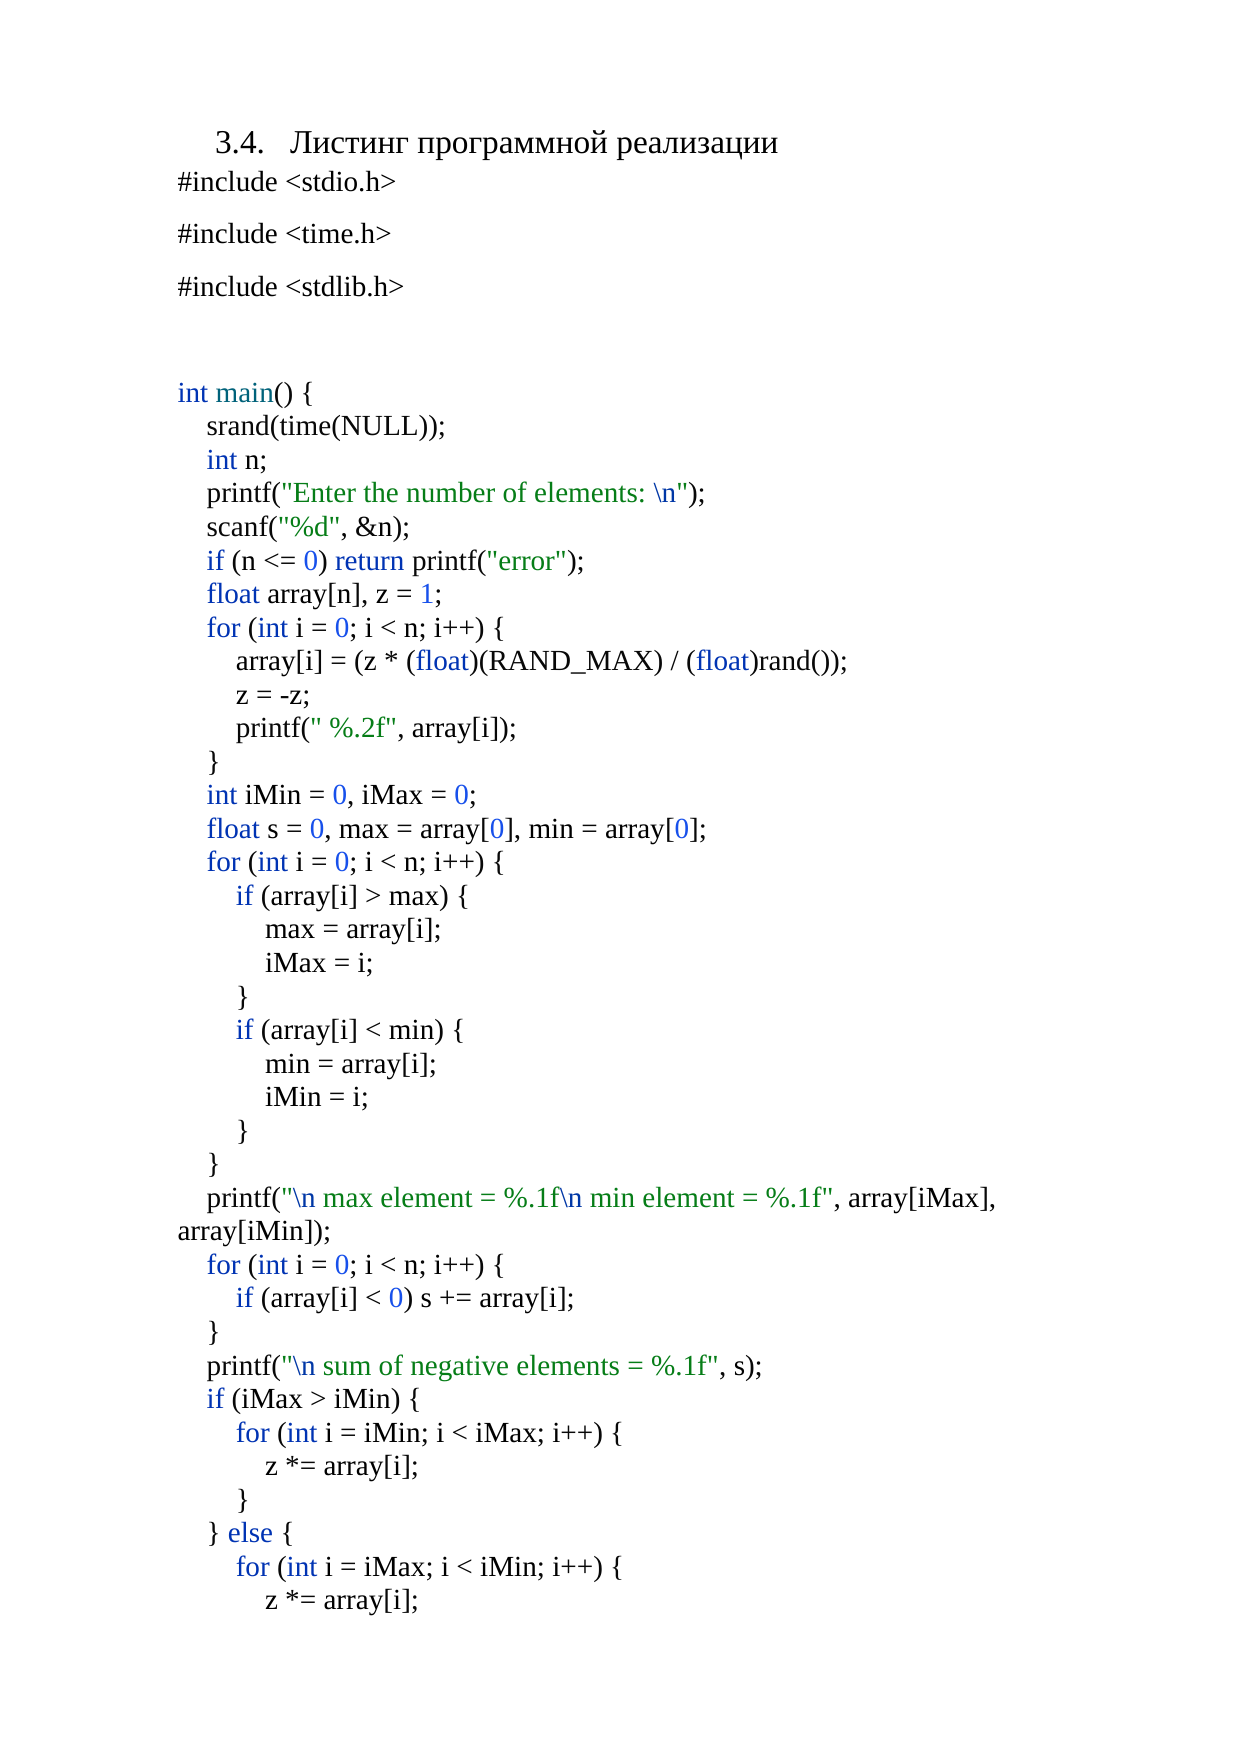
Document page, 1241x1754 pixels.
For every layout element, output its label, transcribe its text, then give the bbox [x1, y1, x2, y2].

text #include <stdio.h> [177, 164, 1152, 197]
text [177, 375, 1152, 1616]
subtitle Листинг программной реализации [215, 122, 1152, 161]
text #include <time.h> [177, 216, 1152, 250]
text #include <stdlib.h> [177, 269, 1152, 303]
